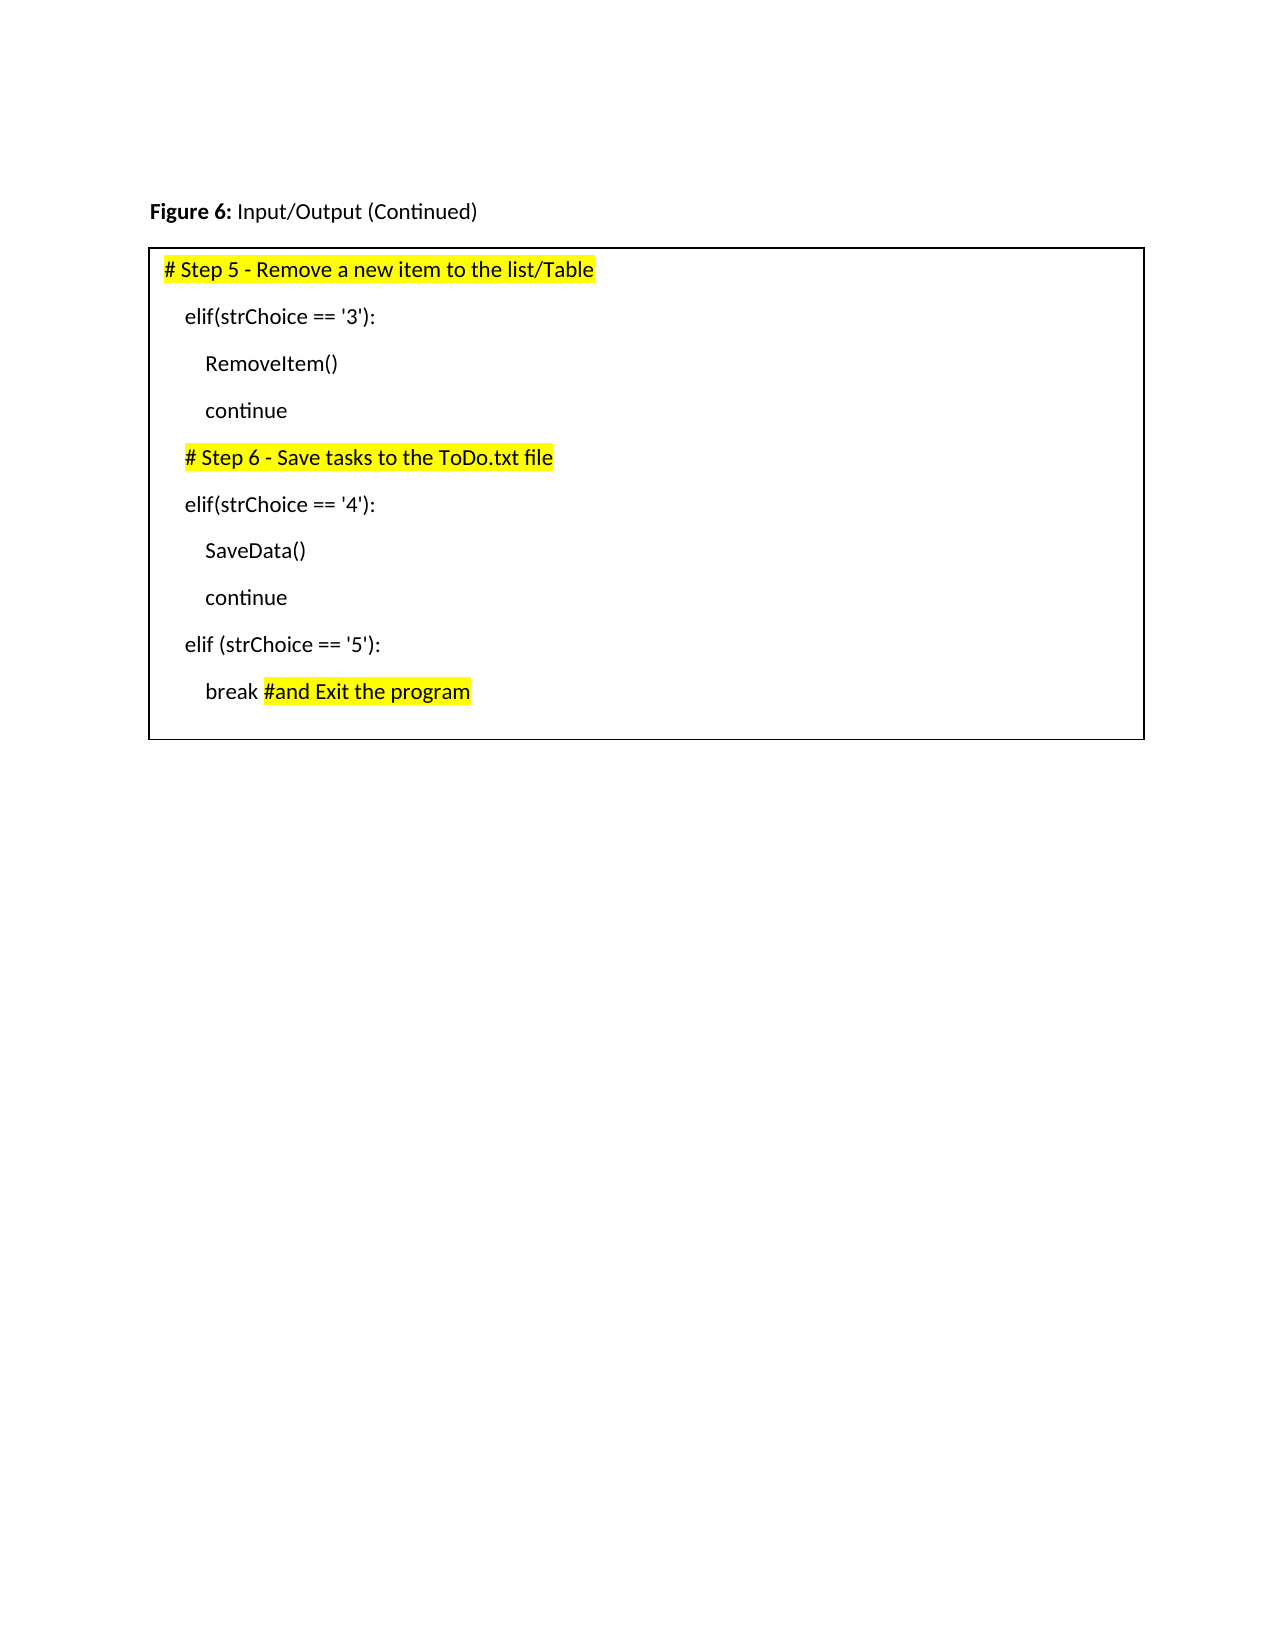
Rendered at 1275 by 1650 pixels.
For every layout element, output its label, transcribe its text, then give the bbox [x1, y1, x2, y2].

text Figure 6: Input/Output (Continued) [150, 197, 1125, 225]
